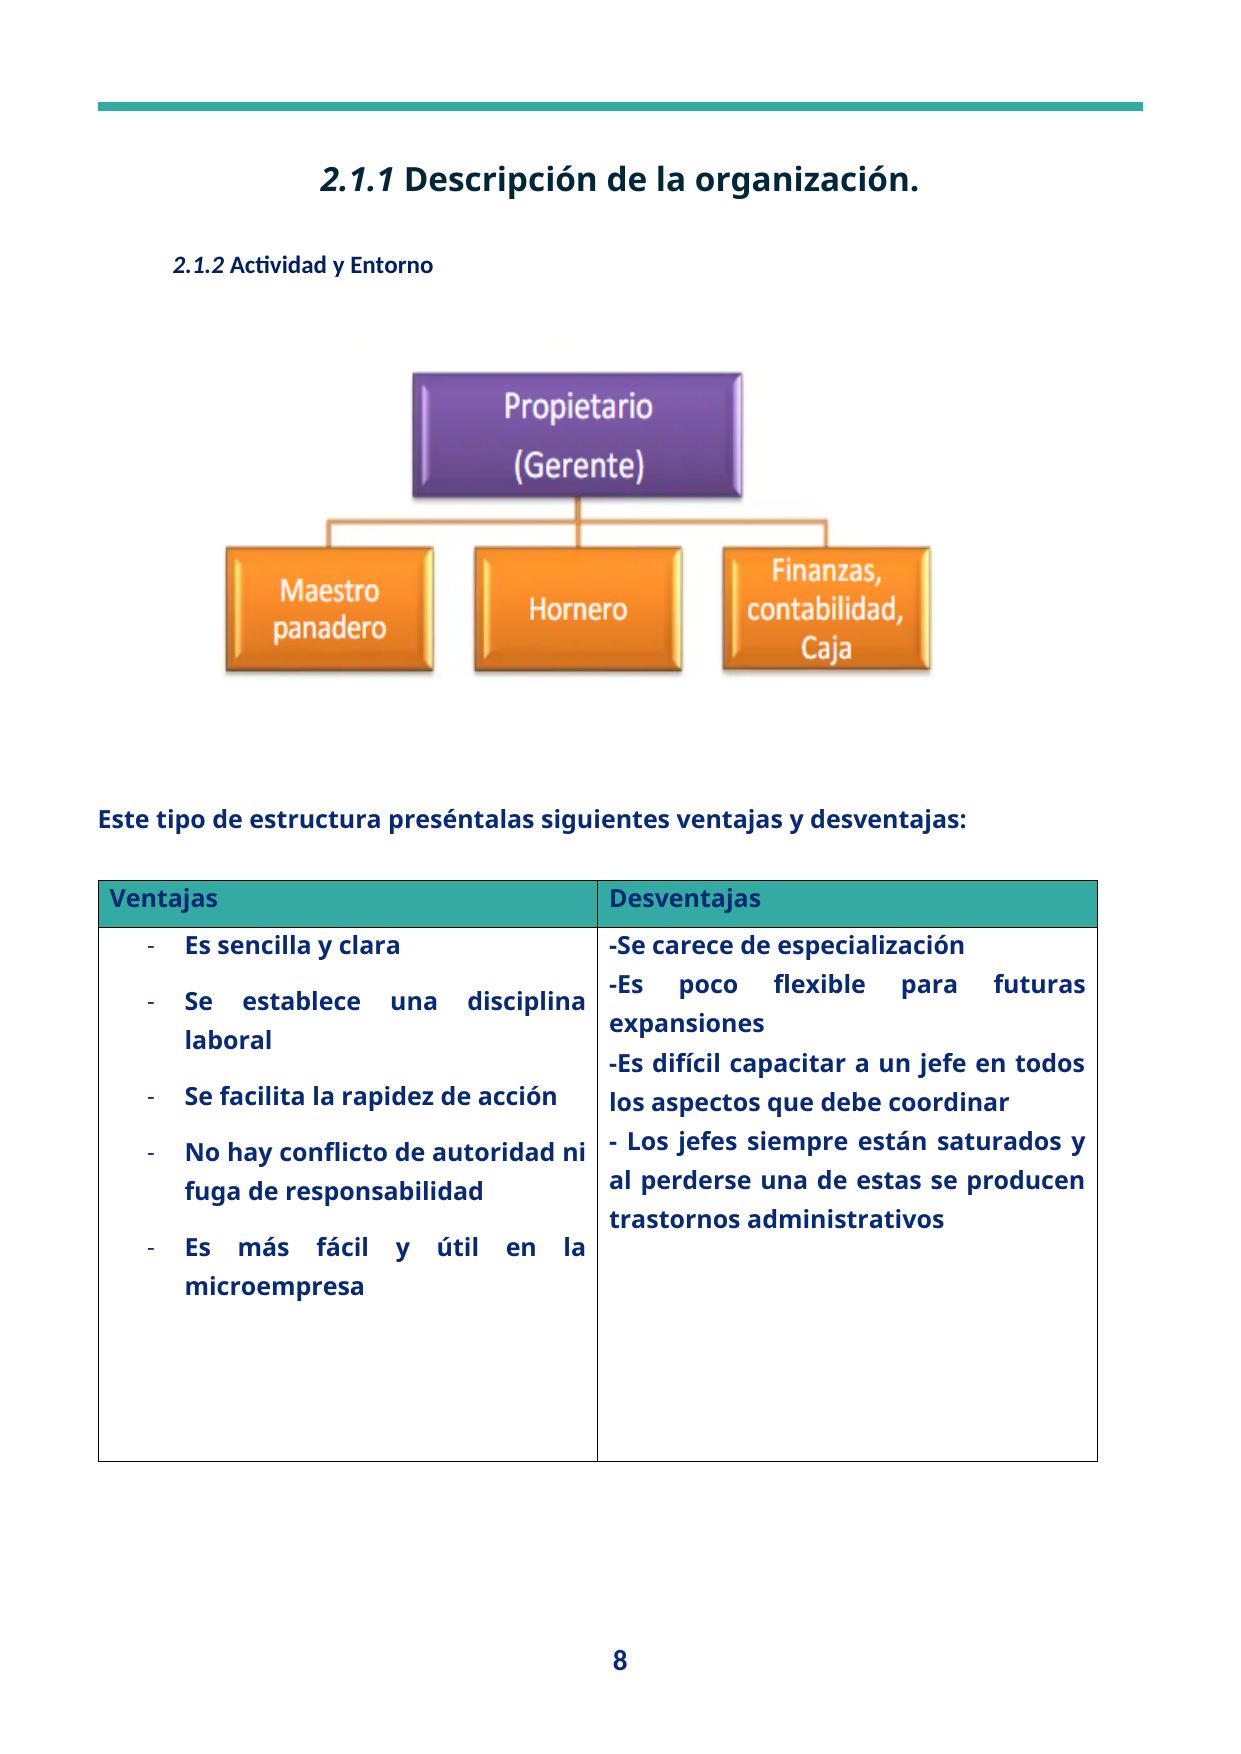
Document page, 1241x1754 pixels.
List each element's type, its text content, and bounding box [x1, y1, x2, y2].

table_cell Es sencilla y clara Se establece una disciplina laboral Se facilita la rapidez de acción No hay conflicto de autoridad ni fuga de responsabilidad Es más fácil y útil en la microempresa [99, 928, 597, 1461]
subtitle 2.1.1 Descripción de la organización. [97, 156, 1143, 201]
picture [97, 339, 1069, 718]
table_header Desventajas [598, 881, 1097, 927]
text Este tipo de estructura preséntalas siguientes ventajas y desventajas: [97, 801, 1143, 835]
list 2.1.2 Actividad y Entorno [172, 249, 1143, 280]
table_cell -Se carece de especialización -Es poco flexible para futuras expansiones -Es difícil capacitar a un jefe en todos los aspectos que debe coordinar - Los jefes siempre están saturados y al perderse una de estas se producen trastornos administrativos [598, 928, 1097, 1461]
table_header Ventajas [99, 881, 597, 927]
